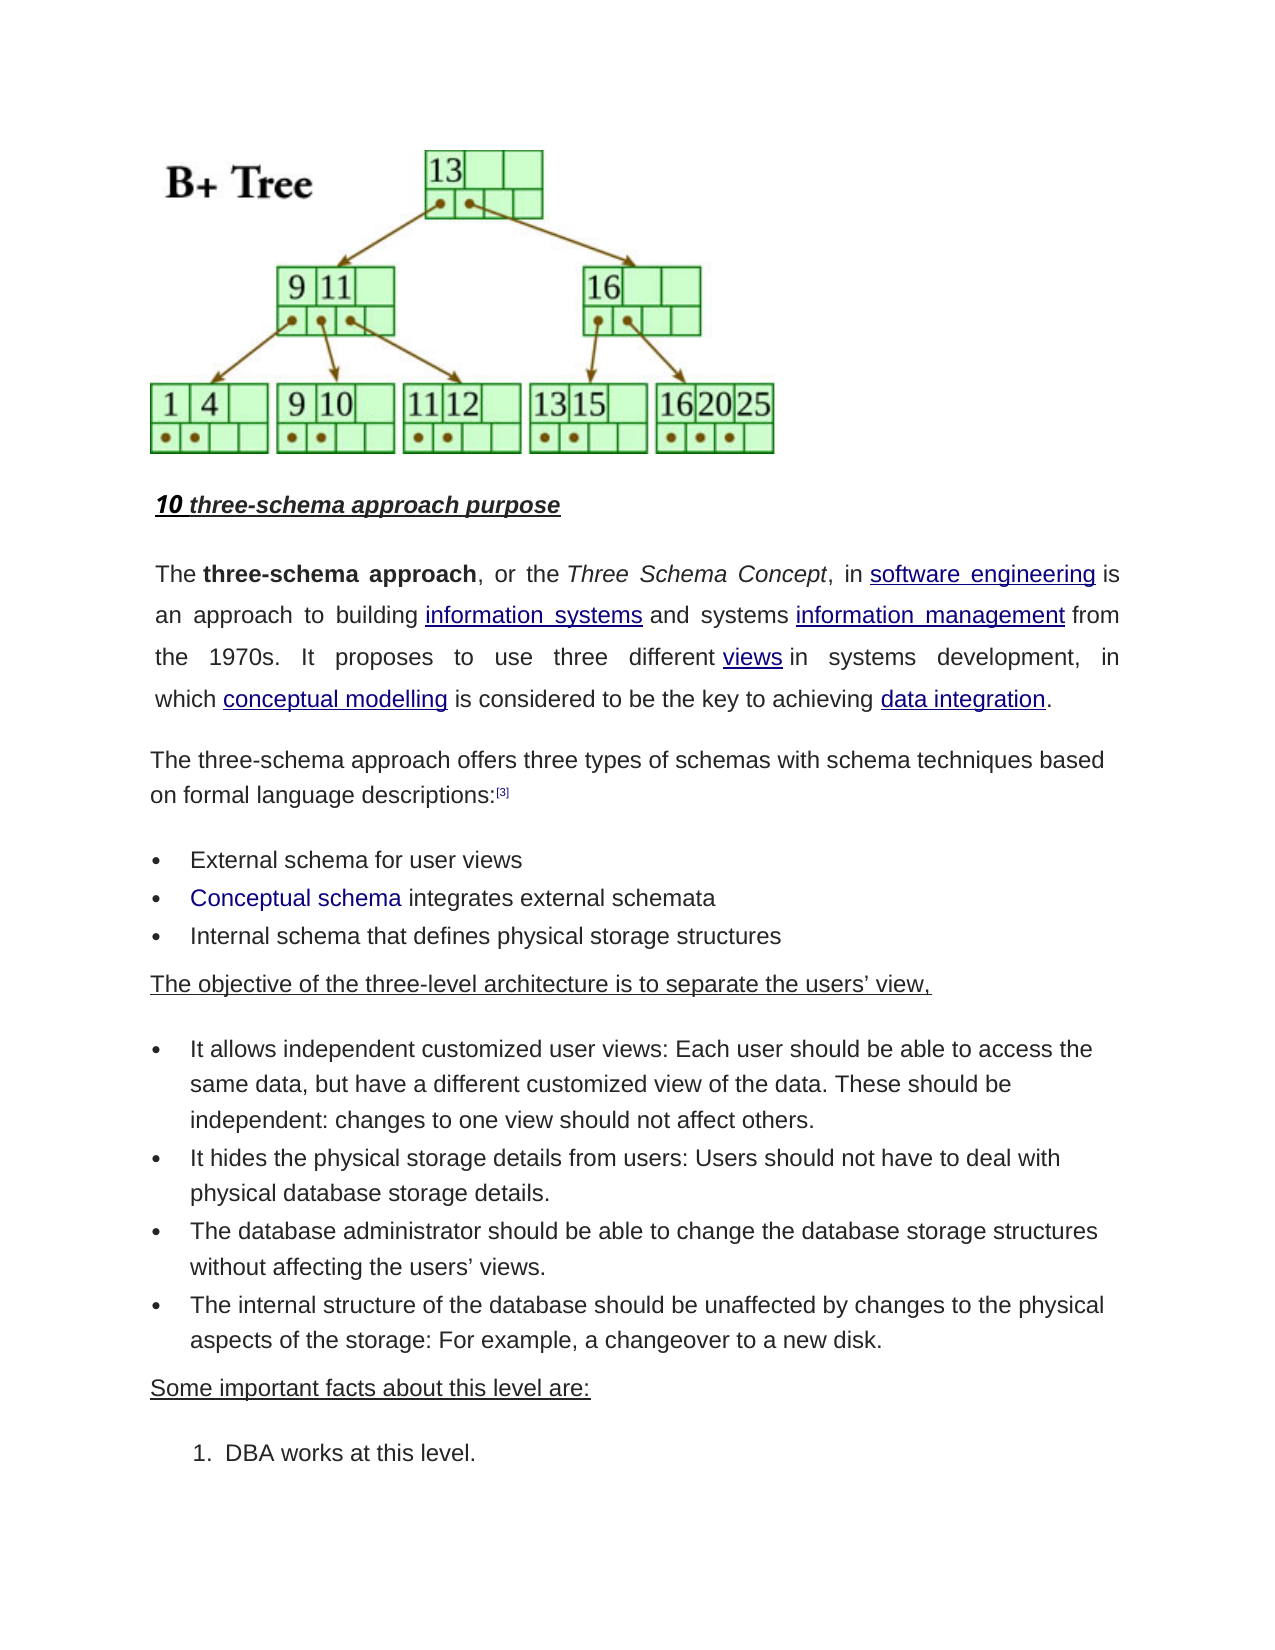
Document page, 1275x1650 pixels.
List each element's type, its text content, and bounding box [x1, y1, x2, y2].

list Internal schema that defines physical storage structures [152, 914, 1125, 949]
picture [150, 150, 775, 454]
text The three-schema approach, or the Three Schema Concept, in software engineering is an approach to building information systems and systems information management from the 1970s. It proposes to use three different views in systems development, in which conceptual modelling is considered to be the key to achieving data integration. [155, 545, 1120, 643]
text The three-schema approach, or the Three Schema Concept, in software engineering is an approach to building information systems and systems information management from the 1970s. It proposes to use three different views in systems development, in which conceptual modelling is considered to be the key to achieving data integration. [155, 671, 1120, 713]
text The three-schema approach offers three types of schemas with schema techniques based on formal language descriptions:[3] [150, 738, 1125, 809]
text 10 three-schema approach purpose [155, 478, 1120, 520]
list It hides the physical storage details from users: Users should not have to deal with physical database storage details. [152, 1136, 1125, 1207]
list The database administrator should be able to change the database storage structures without affecting the users’ views. [152, 1209, 1125, 1280]
text The objective of the three-level architecture is to separate the users’ view, [150, 962, 1125, 998]
list DBA works at this level. [192, 1431, 1125, 1467]
list The internal structure of the database should be unaffected by changes to the physical aspects of the storage: For example, a changeover to a new disk. [152, 1283, 1125, 1354]
list External schema for user views [152, 838, 1125, 873]
list It allows independent customized user views: Each user should be able to access the same data, but have a different customized view of the data. These should be independent: changes to one view should not affect others. [152, 1027, 1125, 1133]
list Conceptual schema integrates external schemata [152, 876, 1125, 912]
text Some important facts about this level are: [150, 1366, 1125, 1402]
